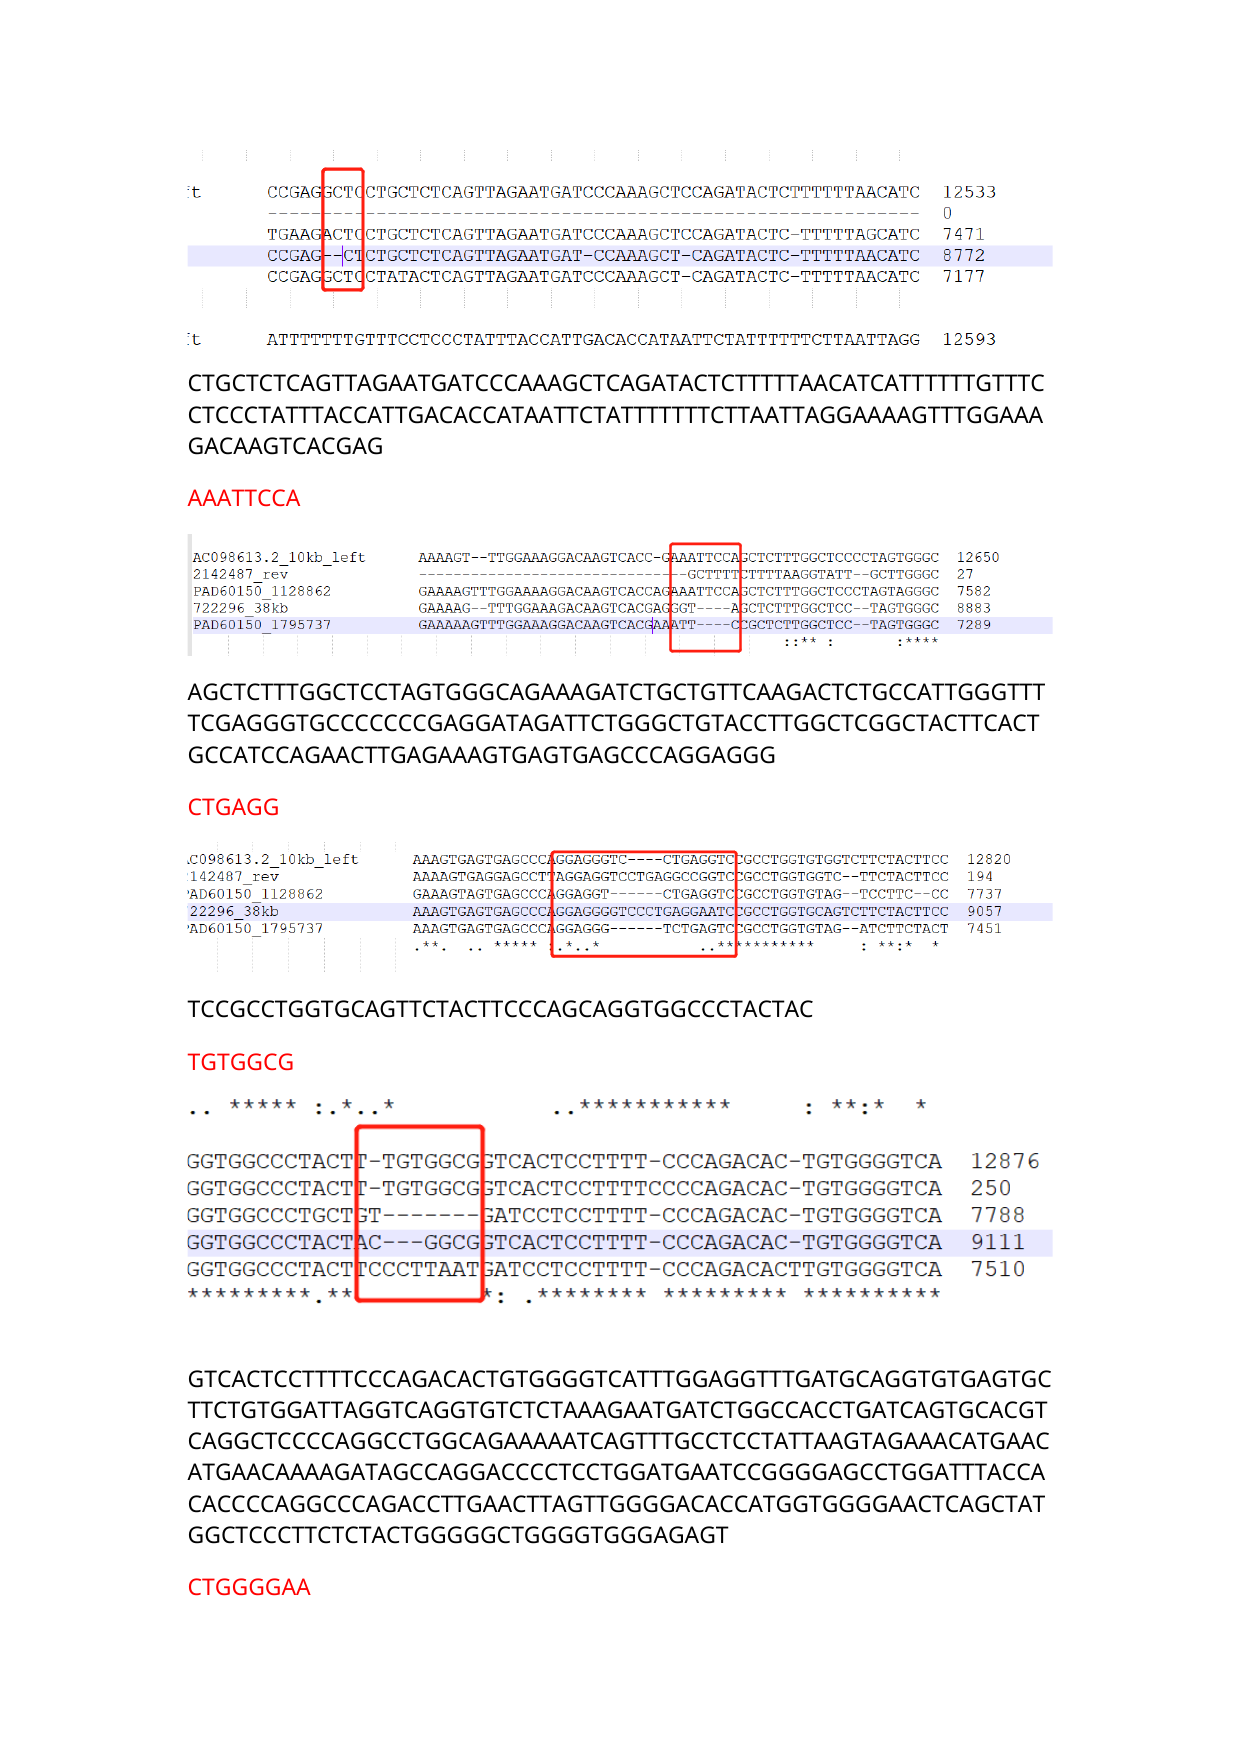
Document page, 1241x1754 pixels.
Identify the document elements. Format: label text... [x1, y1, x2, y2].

text CTGGGGAA [187, 1571, 1053, 1602]
text GTCACTCCTTTTCCCAGACACTGTGGGGTCATTTGGAGGTTTGATGCAGGTGTGAGTGCTTCTGTGGATTAGGTCAGGTGTCTCTAAAGAATGATCTGGCCACCTGATCAGTGCACGTCAGGCTCCCCAGGCCTGGCAGAAAAATCAGTTTGCCTCCTATTAAGTAGAAACATGAACATGAACAAAAGATAGCCAGGACCCCTCCTGGATGAATCCGGGGAGCCTGGATTTACCACACCCCAGGCCCAGACCTTGAACTTAGTTGGGGACACCATGGTGGGGAACTCAGCTATGGCTCCCTTCTCTACTGGGGGCTGGGGTGGGAGAGT [187, 1363, 1053, 1550]
text CTGAGG [187, 791, 1053, 822]
text TGTGGCG [187, 1046, 1053, 1077]
text AGCTCTTTGGCTCCTAGTGGGCAGAAAGATCTGCTGTTCAAGACTCTGCCATTGGGTTTTCGAGGGTGCCCCCCCGAGGATAGATTCTGGGCTGTACCTTGGCTCGGCTACTTCACTGCCATCCAGAACTTGAGAAAGTGAGTGAGCCCAGGAGGG [187, 676, 1053, 770]
text TCCGCCTGGTGCAGTTCTACTTCCCAGCAGGTGGCCCTACTAC [187, 993, 1053, 1025]
text CTGCTCTCAGTTAGAATGATCCCAAAGCTCAGATACTCTTTTTAACATCATTTTTTGTTTCCTCCCTATTTACCATTGACACCATAATTCTATTTTTTTCTTAATTAGGAAAAGTTTGGAAAGACAAGTCACGAG [187, 367, 1053, 461]
picture [187, 534, 1053, 656]
picture [187, 150, 1053, 347]
text AAATTCCA [187, 482, 1053, 513]
picture [187, 842, 1053, 973]
picture [187, 1097, 1053, 1342]
